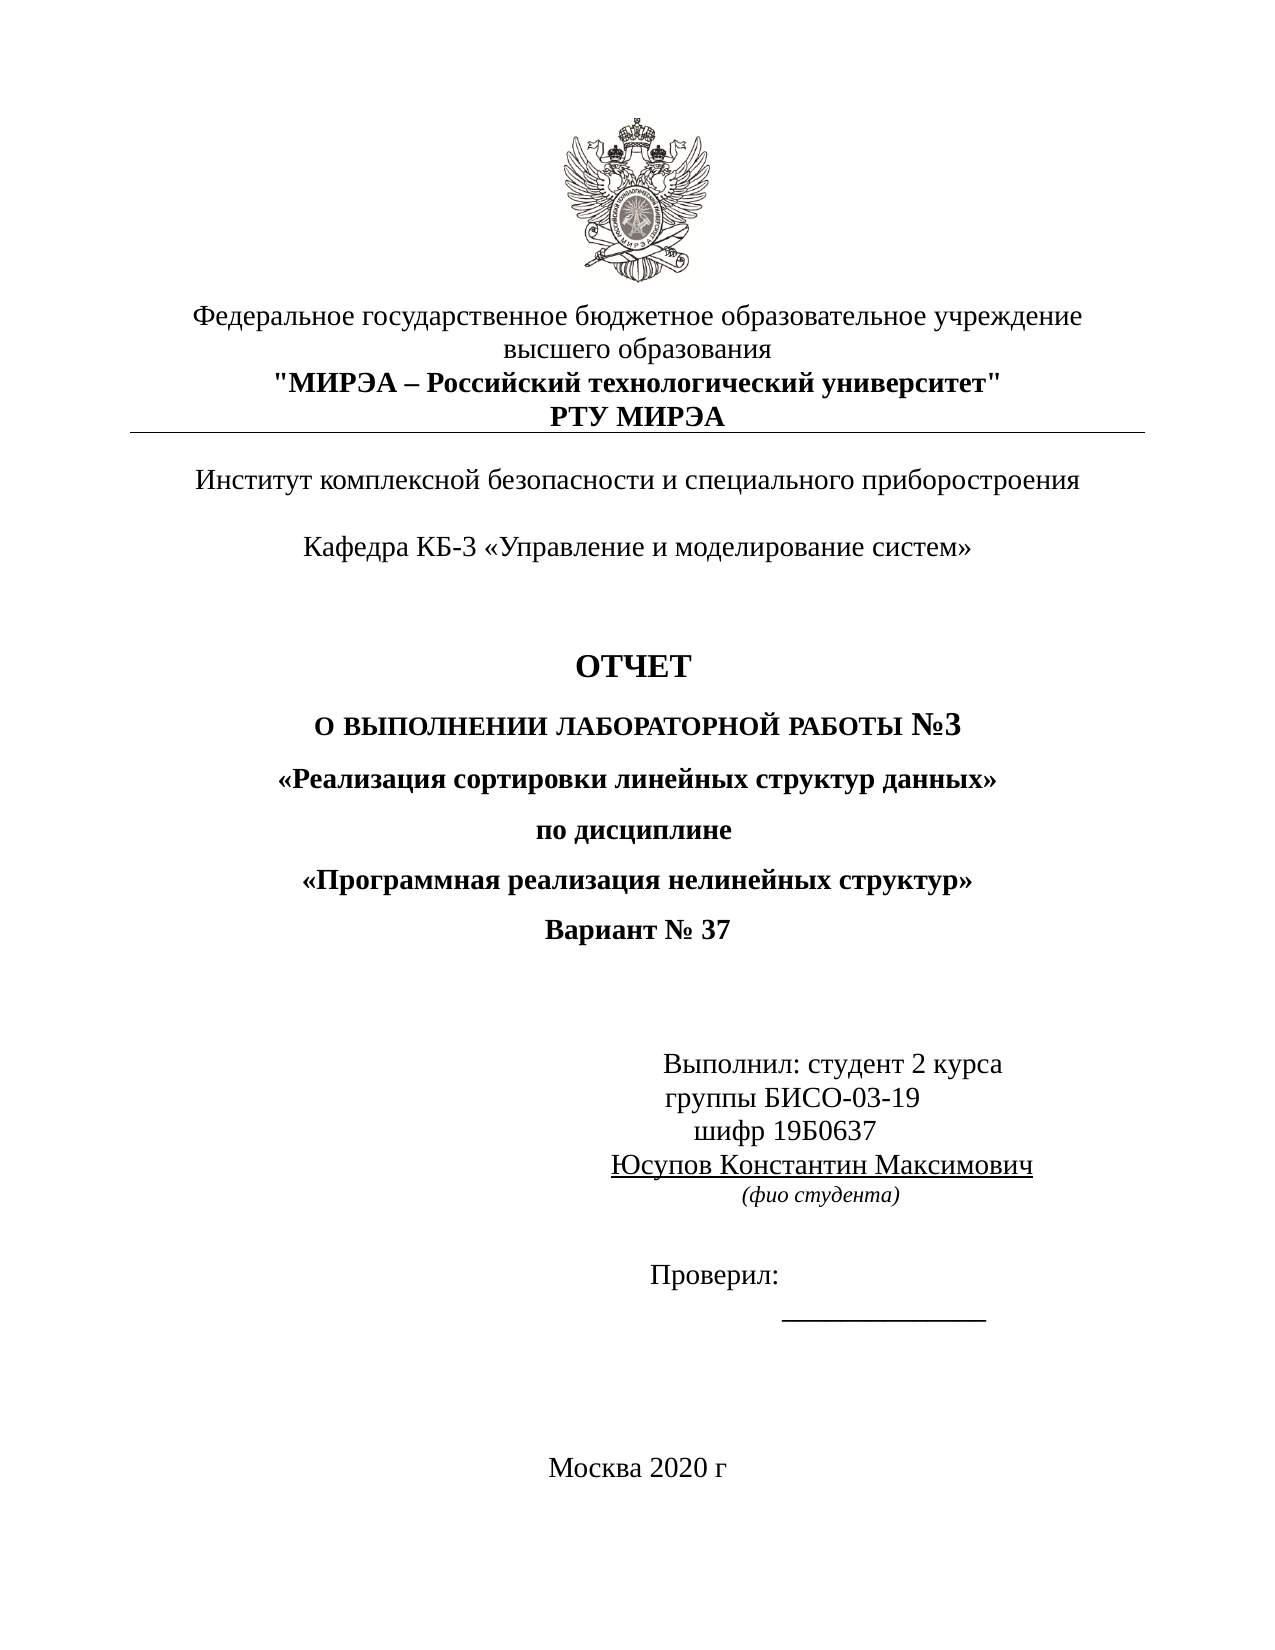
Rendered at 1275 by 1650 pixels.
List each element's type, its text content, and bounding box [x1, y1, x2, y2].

text Институт комплексной безопасности и специального приборостроения [118, 462, 1157, 496]
table_header Федеральное государственное бюджетное образовательное учреждение высшего образования "МИРЭА – Российский технологический университет" РТУ МИРЭА [130, 118, 1145, 432]
text Вариант № 37 [118, 912, 1157, 946]
text Кафедра КБ-3 «Управление и моделирование систем» [118, 529, 1157, 563]
text Выполнил: студент 2 курса [487, 1046, 1157, 1080]
text Проверил: [650, 1257, 1048, 1291]
text Юсупов Константин Максимович (фио студента) [487, 1147, 1157, 1207]
text ______________ [723, 1291, 1157, 1324]
text по дисциплине «Программная реализация нелинейных структур» [118, 812, 1157, 896]
text ОТЧЕТ о выполнении лабораторной работы №3 [118, 646, 1157, 742]
text группы БИСО-03-19 [413, 1080, 1157, 1113]
text «Реализация сортировки линейных структур данных» [118, 761, 1157, 795]
text шифр 19Б0637 [413, 1113, 1157, 1147]
picture [564, 118, 710, 283]
text Москва 2020 г [118, 1450, 1157, 1483]
